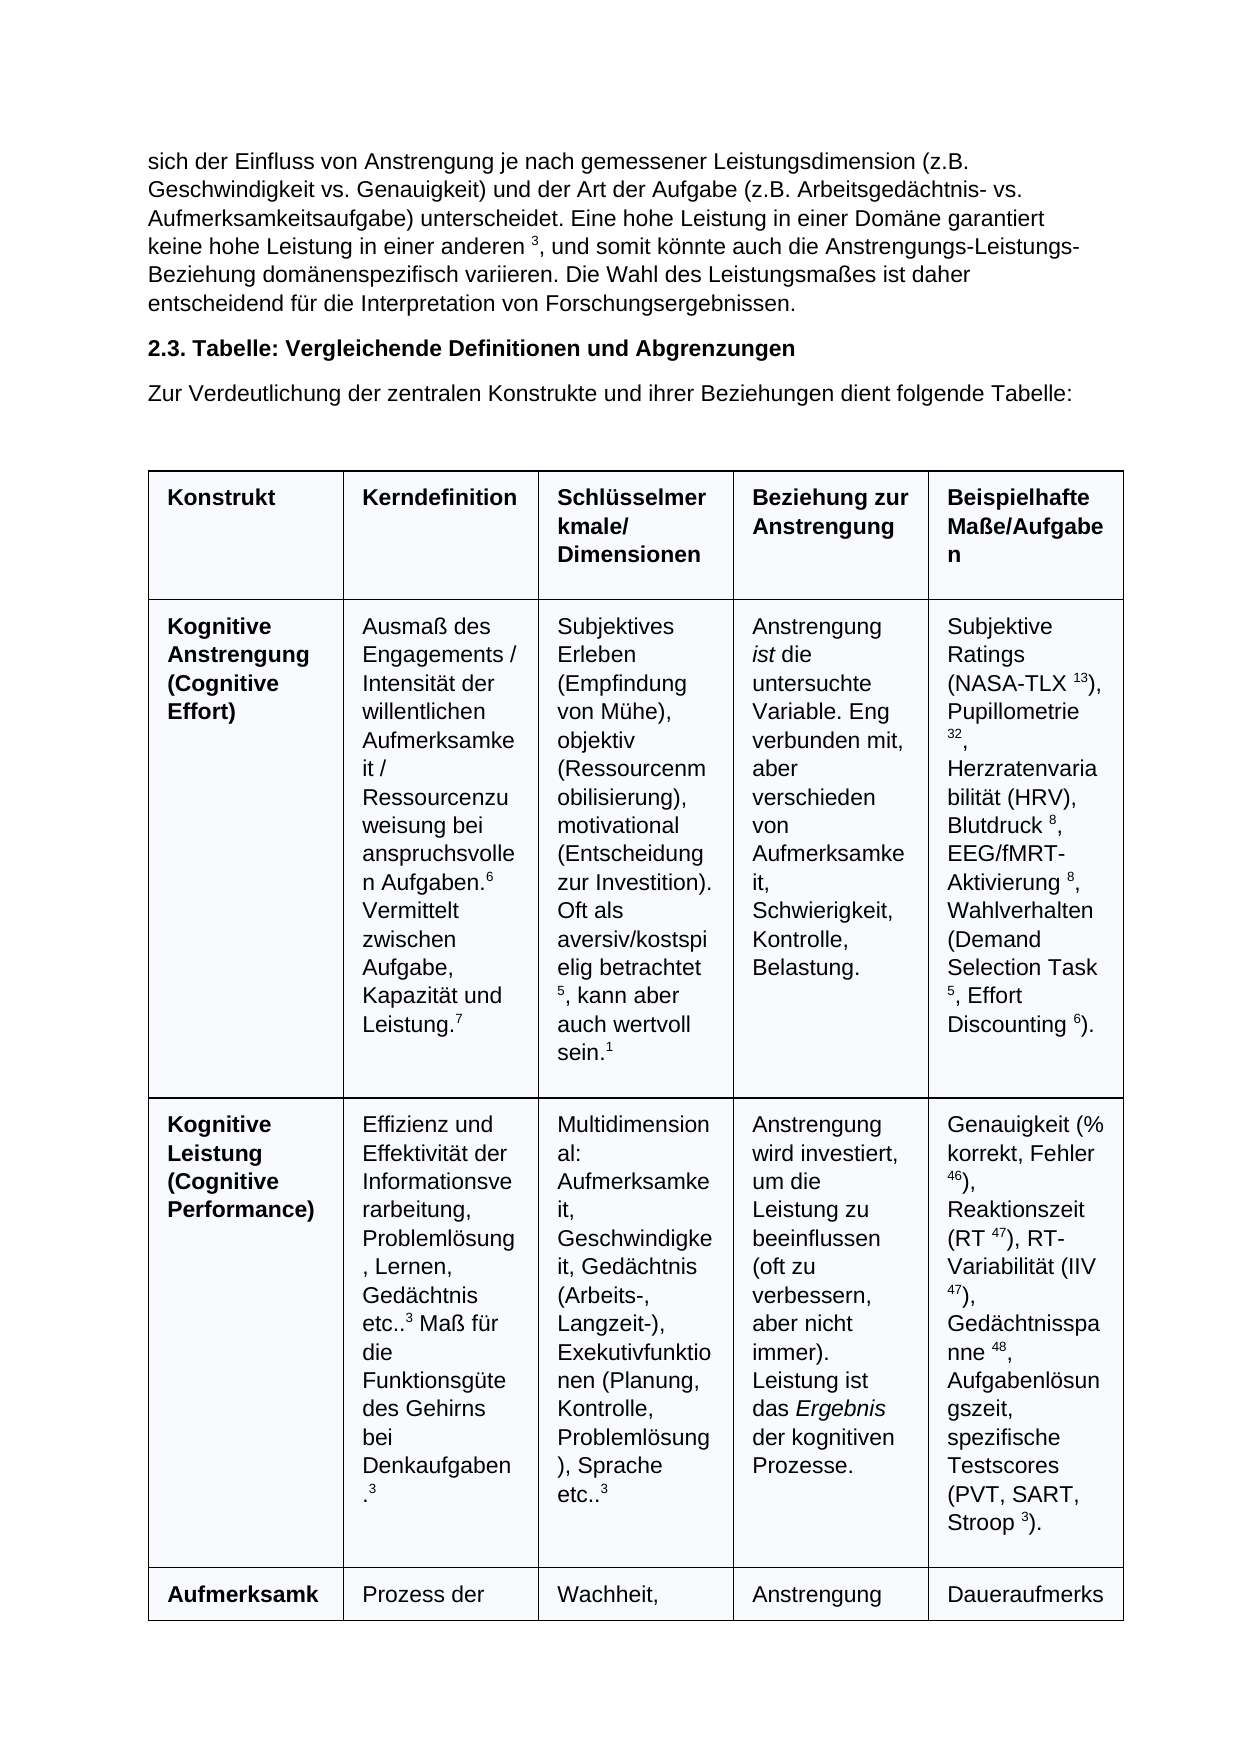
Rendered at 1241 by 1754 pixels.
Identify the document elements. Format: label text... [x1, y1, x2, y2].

table_cell Anstrengung ist die untersuchte Variable. Eng verbunden mit, aber verschieden von Aufmerksamkeit, Schwierigkeit, Kontrolle, Belastung. [734, 600, 928, 1097]
table_cell Anstrengung wird investiert, um die Leistung zu beeinflussen (oft zu verbessern, aber nicht immer). Leistung ist das Ergebnis der kognitiven Prozesse. [734, 1099, 928, 1567]
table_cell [149, 1568, 343, 1620]
table_cell Kognitive Leistung (Cognitive Performance) [149, 1099, 343, 1567]
table_header Beziehung zur Anstrengung [734, 472, 928, 599]
table_header Konstrukt [149, 472, 343, 599]
table_header Beispielhafte Maße/Aufgaben [929, 472, 1123, 599]
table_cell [344, 1568, 538, 1620]
text Zur Verdeutlichung der zentralen Konstrukte und ihrer Beziehungen dient folgende Tabelle: [148, 380, 1093, 406]
text 2.3. Tabelle: Vergleichende Definitionen und Abgrenzungen [148, 335, 1093, 361]
table_cell Multidimensional: Aufmerksamkeit, Geschwindigkeit, Gedächtnis (Arbeits-, Langzeit-), Exekutivfunktionen (Planung, Kontrolle, Problemlösung), Sprache etc..3 [539, 1099, 733, 1567]
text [148, 148, 1093, 316]
table_cell Subjektive Ratings (NASA-TLX 13), Pupillometrie 32, Herzratenvariabilität (HRV), Blutdruck 8, EEG/fMRT-Aktivierung 8, Wahlverhalten (Demand Selection Task 5, Effort Discounting 6). [929, 600, 1123, 1097]
table_cell Effizienz und Effektivität der Informationsverarbeitung, Problemlösung, Lernen, Gedächtnis etc..3 Maß für die Funktionsgüte des Gehirns bei Denkaufgaben.3 [344, 1099, 538, 1567]
table_cell Subjektives Erleben (Empfindung von Mühe), objektiv (Ressourcenmobilisierung), motivational (Entscheidung zur Investition). Oft als aversiv/kostspielig betrachtet 5, kann aber auch wertvoll sein.1 [539, 600, 733, 1097]
table_header Kerndefinition [344, 472, 538, 599]
table_cell Ausmaß des Engagements / Intensität der willentlichen Aufmerksamkeit / Ressourcenzuweisung bei anspruchsvollen Aufgaben.6 Vermittelt zwischen Aufgabe, Kapazität und Leistung.7 [344, 600, 538, 1097]
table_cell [929, 1568, 1123, 1620]
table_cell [734, 1568, 928, 1620]
table_cell Kognitive Anstrengung (Cognitive Effort) [149, 600, 343, 1097]
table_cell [539, 1568, 733, 1620]
table_header Schlüsselmerkmale/Dimensionen [539, 472, 733, 599]
table_cell Genauigkeit (% korrekt, Fehler 46), Reaktionszeit (RT 47), RT-Variabilität (IIV 47), Gedächtnisspanne 48, Aufgabenlösungszeit, spezifische Testscores (PVT, SART, Stroop 3). [929, 1099, 1123, 1567]
